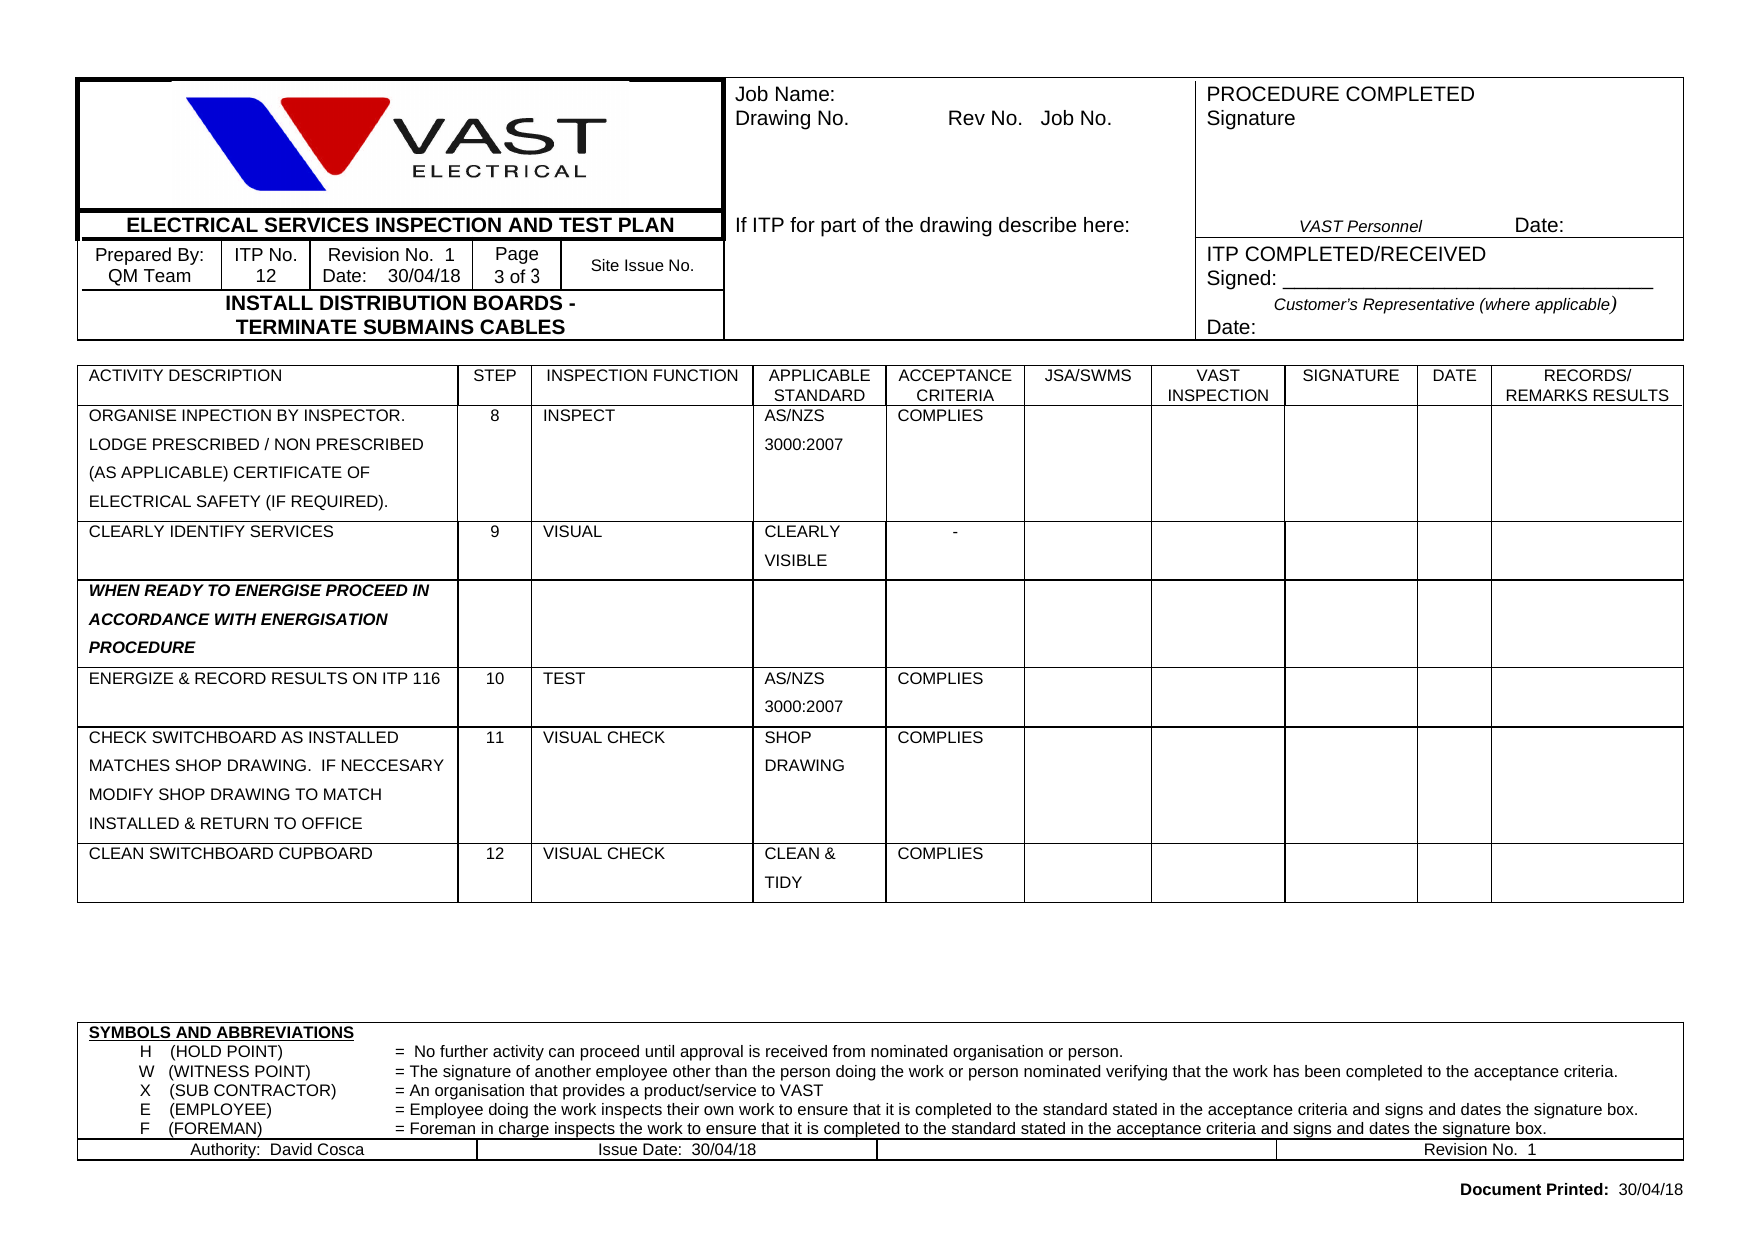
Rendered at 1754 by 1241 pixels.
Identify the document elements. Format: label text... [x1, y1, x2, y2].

table_cell [1025, 668, 1151, 726]
table_header VAST INSPECTION [1152, 366, 1284, 404]
table_cell [1152, 728, 1284, 842]
table_cell [1492, 728, 1683, 842]
table_cell ORGANISE INPECTION BY INSPECTOR. LODGE PRESCRIBED / NON PRESCRIBED (AS APPLICABLE) CERTIFICATE OF ELECTRICAL SAFETY (IF REQUIRED). [78, 406, 457, 521]
table_cell [1418, 668, 1491, 726]
table_cell VISUAL [532, 522, 752, 579]
table_cell [1025, 728, 1151, 842]
table_cell [1418, 728, 1491, 842]
table_cell 11 [459, 728, 531, 842]
table_cell INSPECT [532, 406, 753, 521]
table_cell [1286, 668, 1417, 726]
table_cell [1152, 581, 1284, 667]
table_cell 12 [459, 844, 531, 902]
table_cell VISUAL CHECK [532, 728, 752, 842]
table_cell [532, 581, 752, 667]
table_header INSPECTION FUNCTION [532, 366, 752, 404]
table_cell WHEN READY TO ENERGISE PROCEED IN ACCORDANCE WITH ENERGISATION PROCEDURE [78, 581, 457, 667]
table_cell 9 [459, 522, 531, 579]
table_cell TEST [532, 668, 752, 726]
table_cell [754, 581, 885, 667]
table_cell 10 [459, 668, 531, 726]
table_cell [1418, 581, 1491, 667]
table_cell [1025, 406, 1151, 521]
table_header DATE [1418, 366, 1491, 404]
table_cell [1025, 522, 1151, 579]
table_cell [1152, 844, 1284, 902]
table_cell AS/NZS 3000:2007 [754, 668, 885, 726]
table_header ACTIVITY DESCRIPTION [78, 366, 457, 404]
table_cell [1152, 522, 1284, 579]
table_cell [1285, 406, 1417, 521]
table_cell [1492, 668, 1683, 726]
table_cell CLEARLY VISIBLE [754, 522, 885, 579]
table_cell COMPLIES [887, 844, 1024, 902]
table_cell COMPLIES [887, 668, 1024, 726]
table_cell [1286, 728, 1417, 842]
table_header APPLICABLE STANDARD [754, 366, 885, 404]
table_cell - [887, 522, 1024, 579]
table_cell AS/NZS 3000:2007 [754, 406, 886, 521]
table_cell [1152, 668, 1284, 726]
table_header ACCEPTANCE CRITERIA [887, 366, 1024, 404]
picture [171, 81, 630, 208]
table_header STEP [459, 366, 531, 404]
table_cell CLEARLY IDENTIFY SERVICES [78, 522, 457, 579]
table_cell [1492, 581, 1683, 667]
table_cell CLEAN SWITCHBOARD CUPBOARD [78, 844, 457, 902]
table_cell [1286, 522, 1417, 579]
table_cell [887, 581, 1024, 667]
table_cell [1025, 581, 1151, 667]
table_cell [1492, 521, 1683, 579]
table_cell [459, 581, 531, 667]
table_cell [1418, 522, 1491, 579]
table_cell [1492, 405, 1683, 521]
table_cell CLEAN & TIDY [754, 844, 885, 902]
table_cell ENERGIZE & RECORD RESULTS ON ITP 116 [78, 668, 457, 726]
table_header JSA/SWMS [1025, 366, 1151, 404]
table_cell [1152, 406, 1284, 521]
table_cell [1418, 406, 1491, 521]
table_cell COMPLIES [887, 406, 1024, 521]
table_cell [1025, 844, 1151, 902]
table_cell VISUAL CHECK [532, 844, 752, 902]
table_cell 8 [458, 406, 531, 521]
table_cell COMPLIES [887, 728, 1024, 842]
table_header RECORDS/ REMARKS RESULTS [1492, 366, 1683, 404]
table_cell [1286, 581, 1417, 667]
table_cell CHECK SWITCHBOARD AS INSTALLED MATCHES SHOP DRAWING. IF NECCESARY MODIFY SHOP DRAWING TO MATCH INSTALLED & RETURN TO OFFICE [78, 728, 457, 842]
table_header SIGNATURE [1286, 366, 1417, 404]
table_cell [1492, 844, 1683, 902]
table_cell [1286, 844, 1417, 902]
table_cell [1418, 844, 1491, 902]
table_cell SHOP DRAWING [754, 728, 885, 842]
